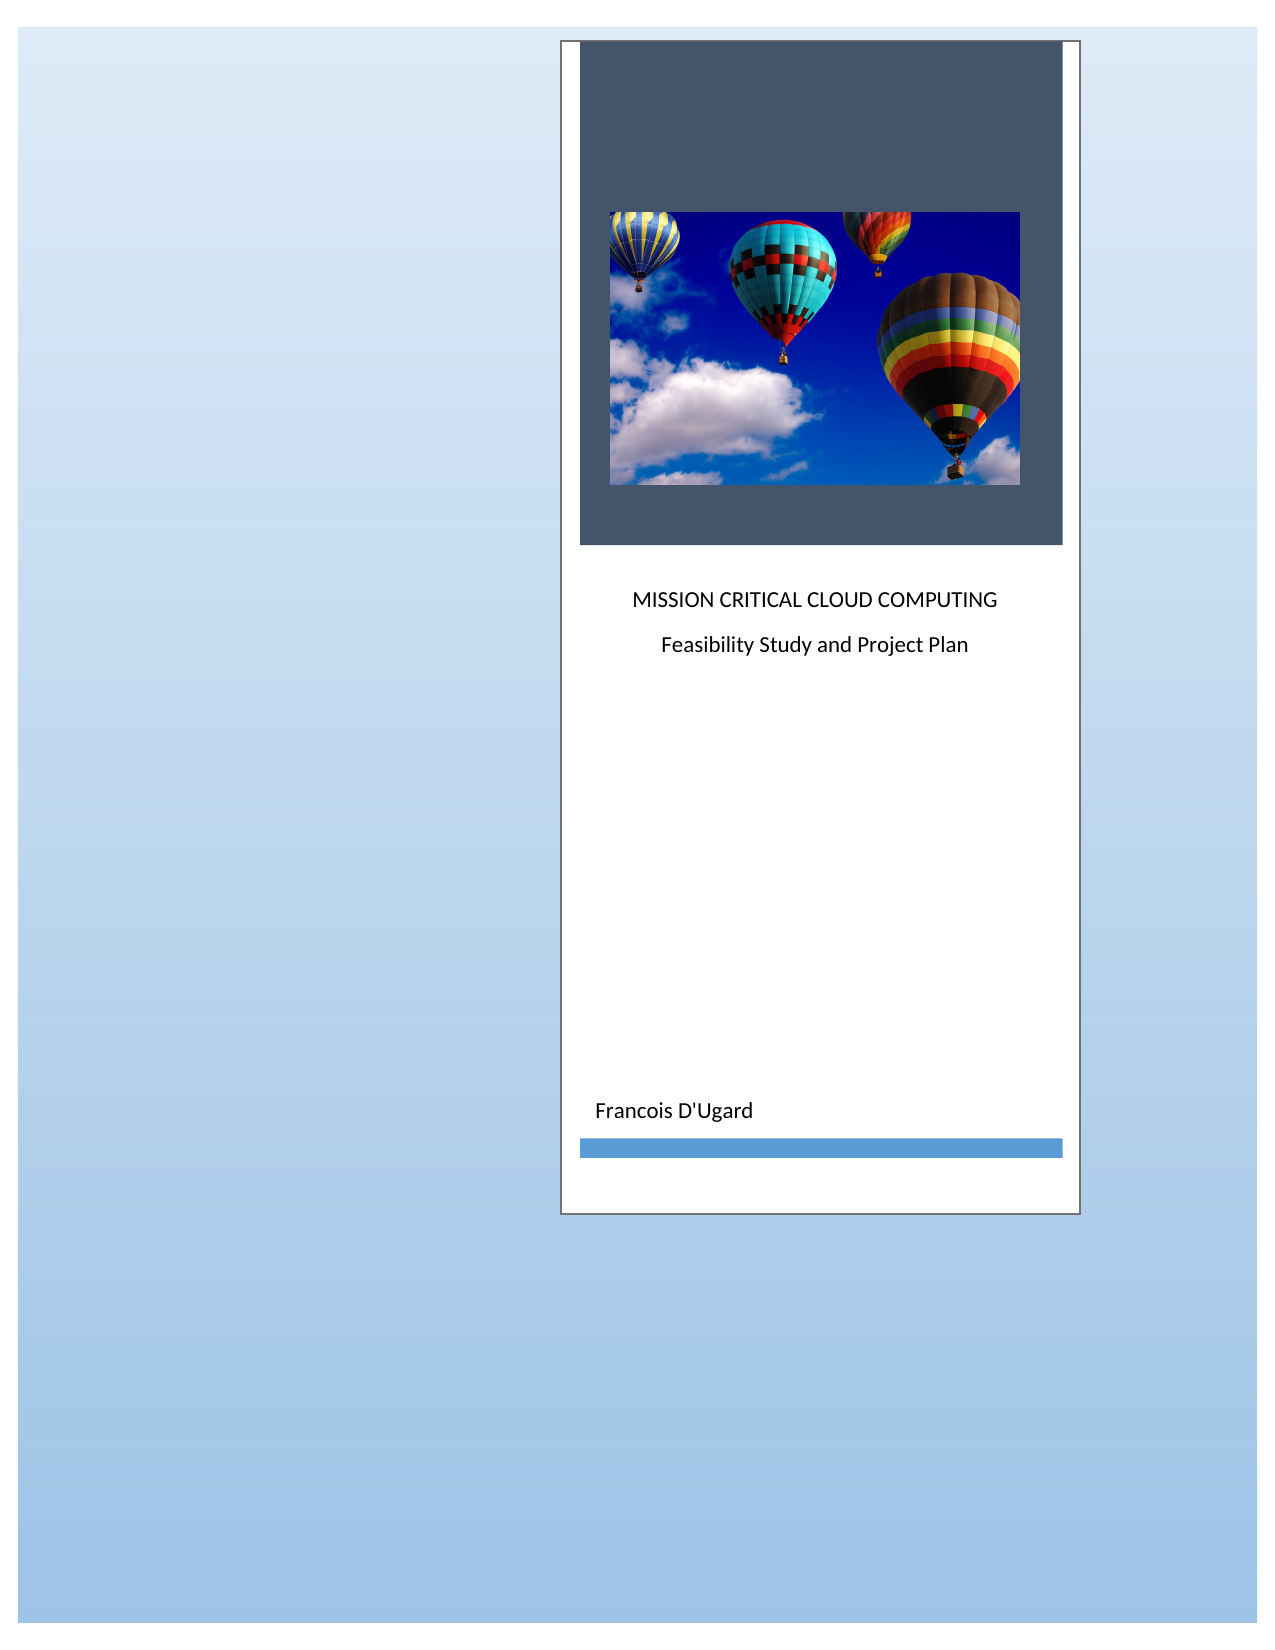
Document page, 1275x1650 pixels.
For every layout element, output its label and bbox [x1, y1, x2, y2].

picture [610, 212, 1020, 485]
